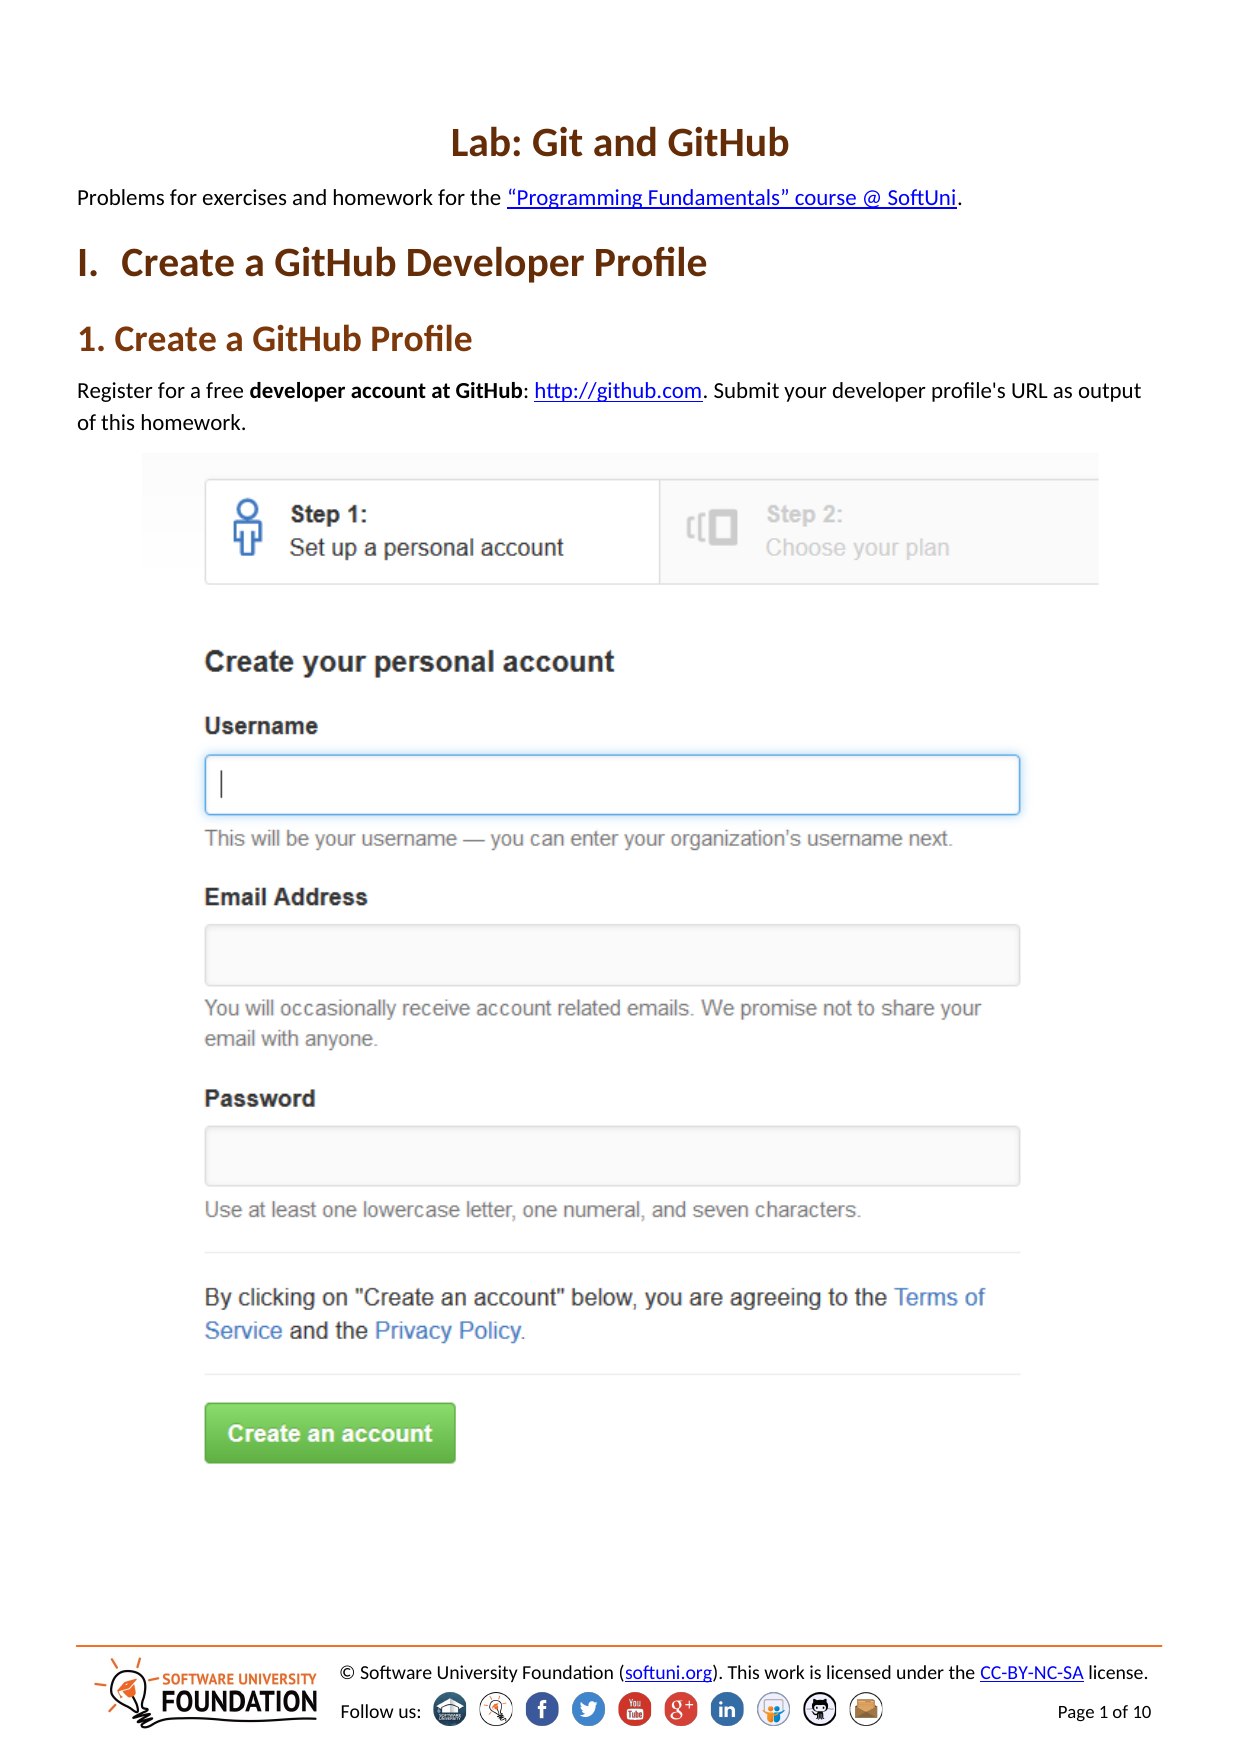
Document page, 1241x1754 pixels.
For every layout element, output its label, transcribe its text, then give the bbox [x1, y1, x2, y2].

subtitle Lab: Git and GitHub [77, 116, 1163, 167]
picture [525, 1692, 559, 1726]
subtitle Create a GitHub Profile [77, 315, 1163, 361]
picture [849, 1692, 883, 1726]
picture [664, 1692, 698, 1726]
picture [141, 453, 1099, 1500]
picture [757, 1692, 790, 1726]
text Problems for exercises and homework for the “Programming Fundamentals” course @ SoftUni. [77, 183, 1163, 211]
subtitle Create a GitHub Developer Profile [77, 236, 1163, 287]
picture [572, 1692, 605, 1726]
picture [710, 1692, 744, 1726]
text Register for a free developer account at GitHub: http://github.com. Submit your developer profile's URL as output of this homework. [77, 376, 1163, 437]
picture [803, 1692, 837, 1726]
picture [479, 1692, 513, 1726]
picture [618, 1692, 652, 1726]
picture [433, 1692, 467, 1726]
picture [93, 1656, 317, 1729]
